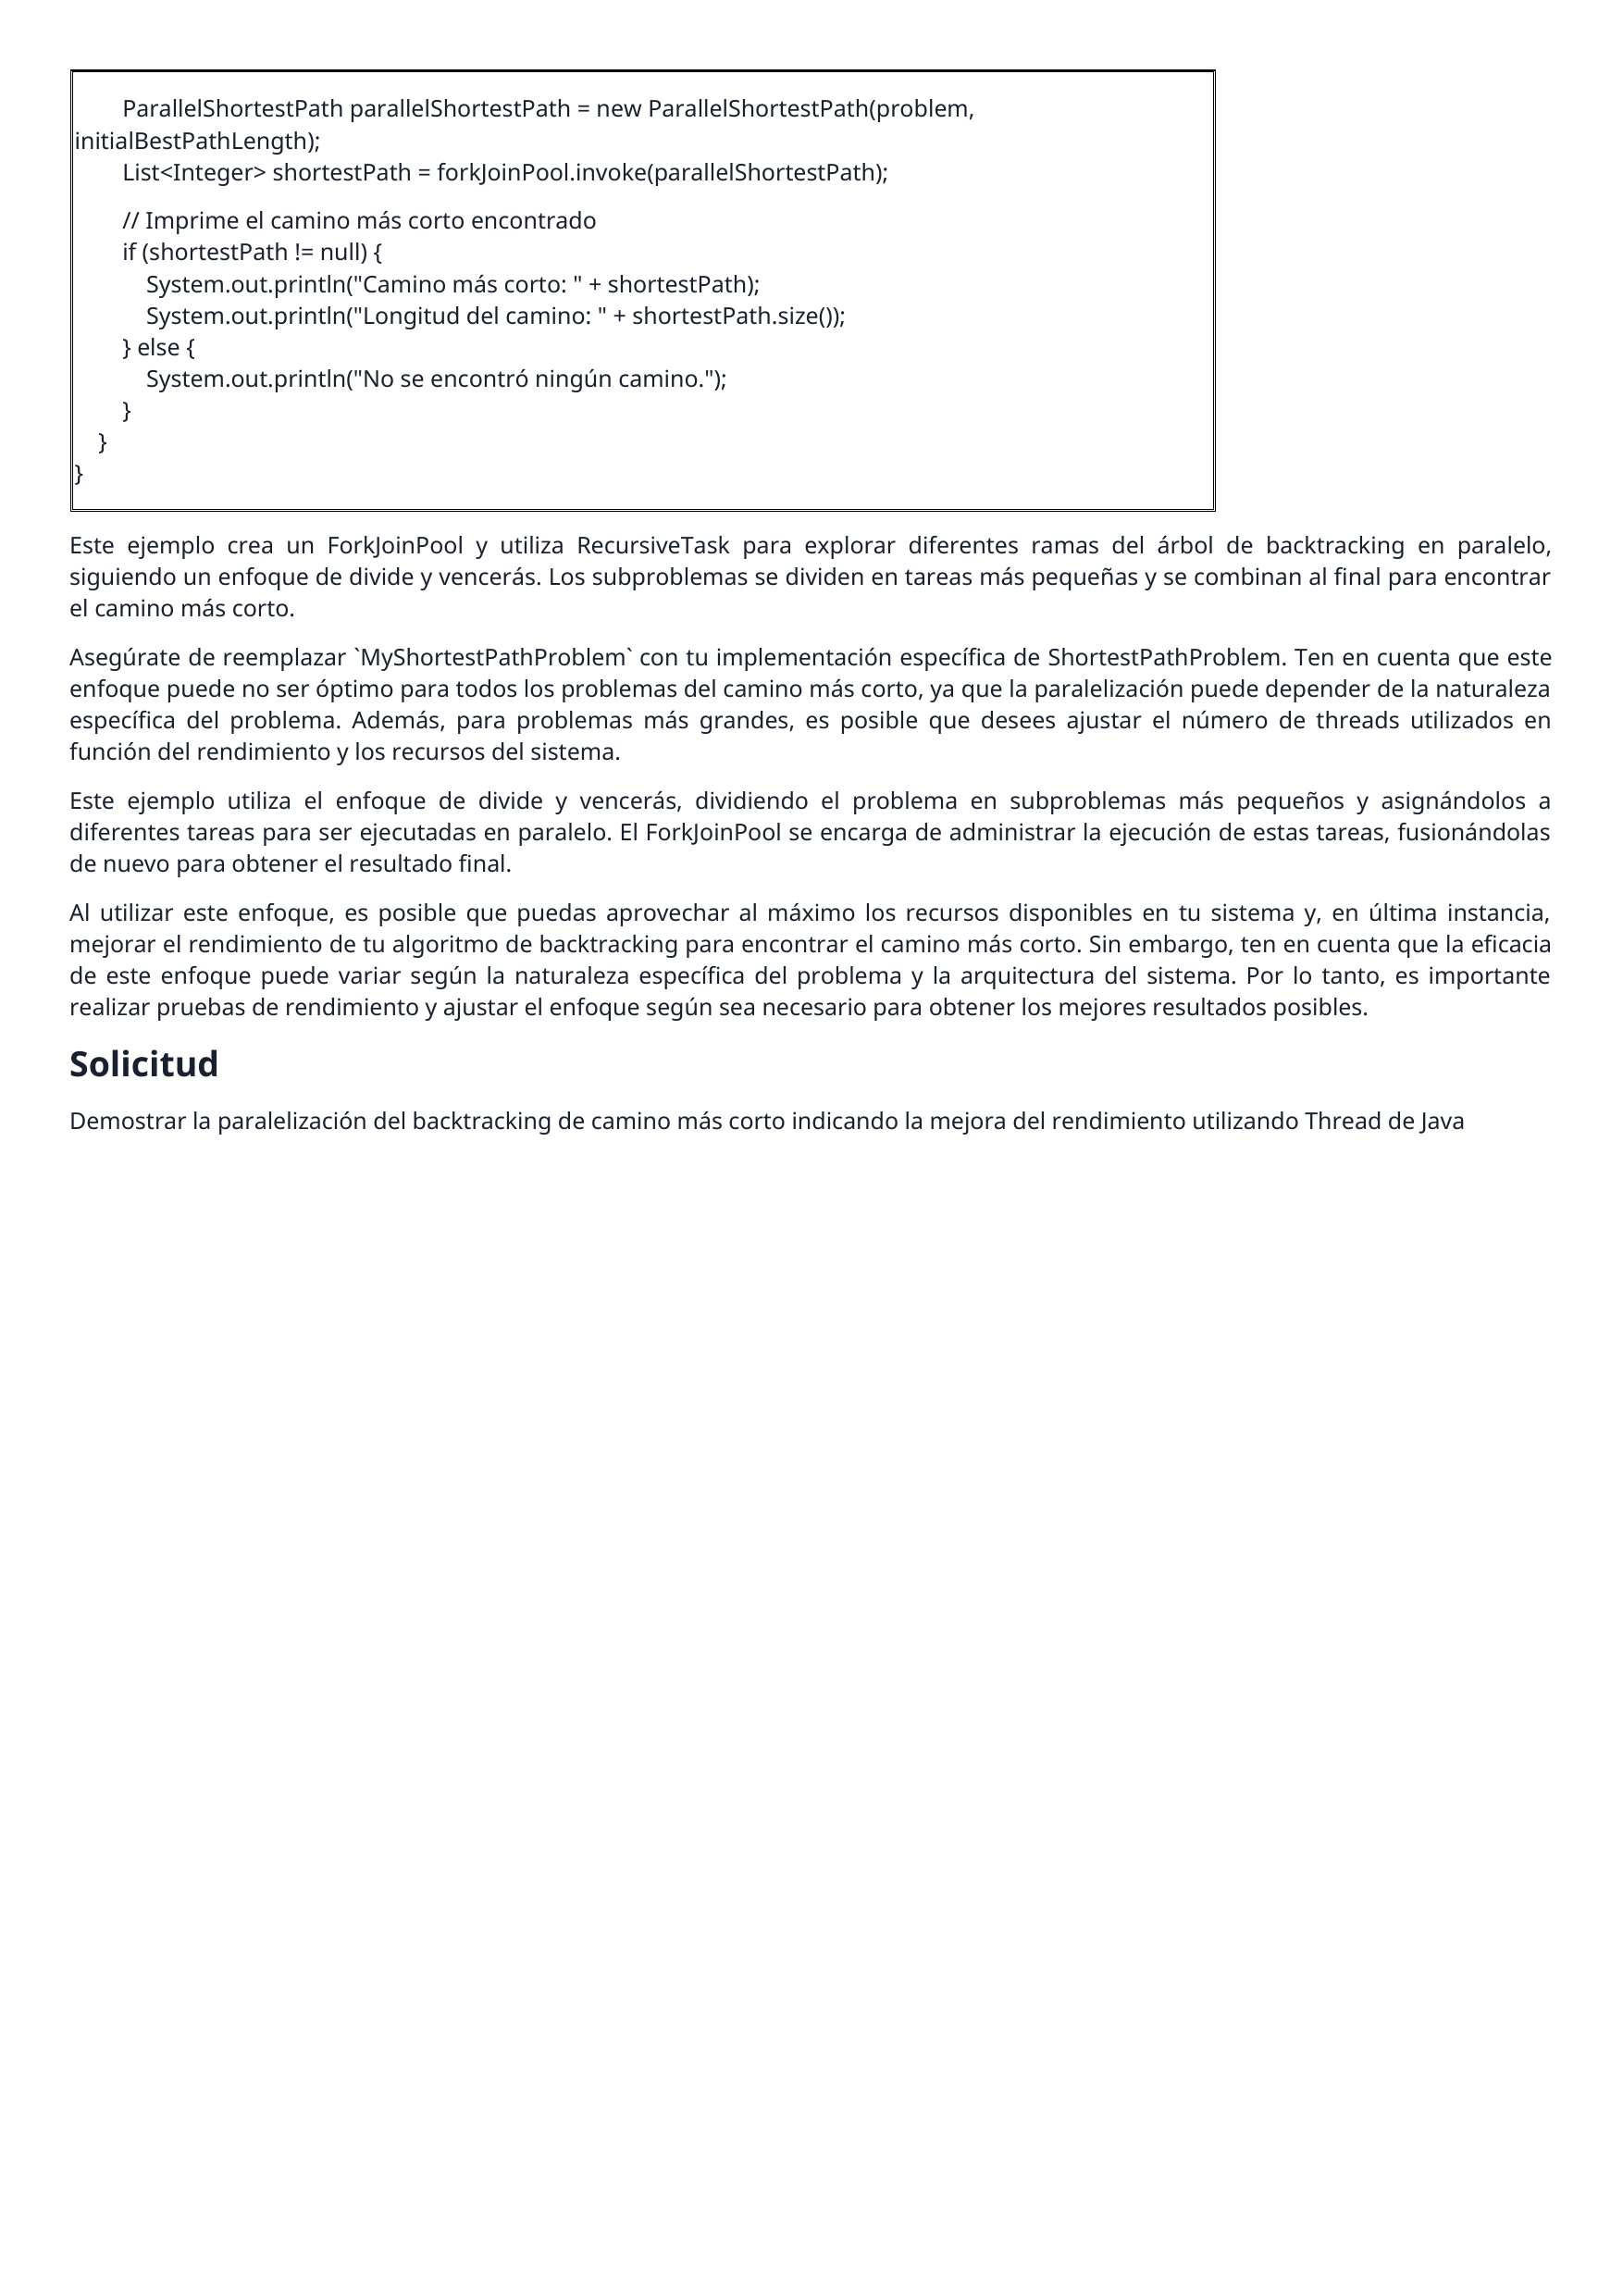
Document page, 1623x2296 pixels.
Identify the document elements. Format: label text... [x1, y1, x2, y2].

text Demostrar la paralelización del backtracking de camino más corto indicando la mejora del rendimiento utilizando Thread de Java [69, 1104, 1554, 1136]
text Este ejemplo utiliza el enfoque de divide y vencerás, dividiendo el problema en subproblemas más pequeños y asignándolos a diferentes tareas para ser ejecutadas en paralelo. El ForkJoinPool se encarga de administrar la ejecución de estas tareas, fusionándolas de nuevo para obtener el resultado final. [69, 784, 1554, 878]
text Asegúrate de reemplazar `MyShortestPathProblem` con tu implementación específica de ShortestPathProblem. Ten en cuenta que este enfoque puede no ser óptimo para todos los problemas del camino más corto, ya que la paralelización puede depender de la naturaleza específica del problema. Además, para problemas más grandes, es posible que desees ajustar el número de threads utilizados en función del rendimiento y los recursos del sistema. [69, 640, 1554, 767]
text Solicitud [69, 1039, 1554, 1086]
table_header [73, 72, 1213, 508]
text Este ejemplo crea un ForkJoinPool y utiliza RecursiveTask para explorar diferentes ramas del árbol de backtracking en paralelo, siguiendo un enfoque de divide y vencerás. Los subproblemas se dividen en tareas más pequeñas y se combinan al final para encontrar el camino más corto. [69, 528, 1554, 624]
text Al utilizar este enfoque, es posible que puedas aprovechar al máximo los recursos disponibles en tu sistema y, en última instancia, mejorar el rendimiento de tu algoritmo de backtracking para encontrar el camino más corto. Sin embargo, ten en cuenta que la eficacia de este enfoque puede variar según la naturaleza específica del problema y la arquitectura del sistema. Por lo tanto, es importante realizar pruebas de rendimiento y ajustar el enfoque según sea necesario para obtener los mejores resultados posibles. [69, 896, 1554, 1022]
